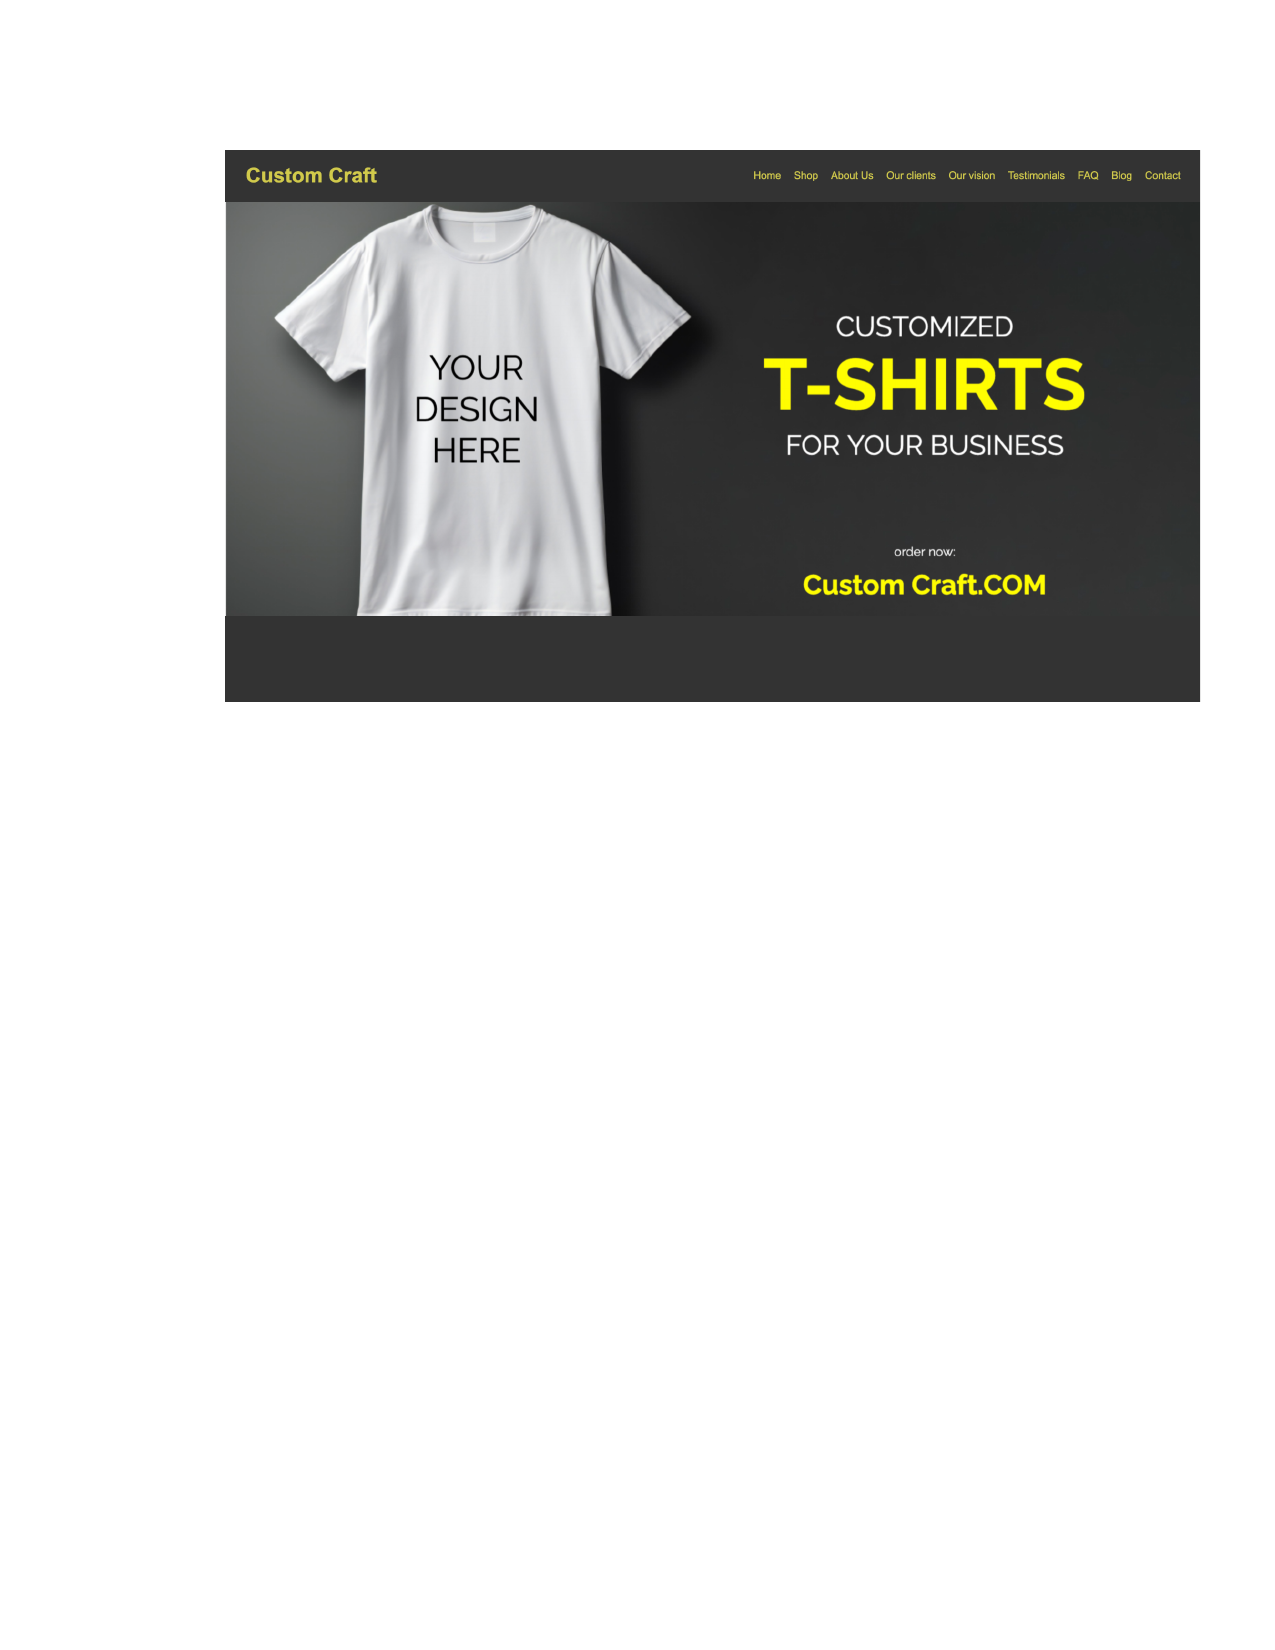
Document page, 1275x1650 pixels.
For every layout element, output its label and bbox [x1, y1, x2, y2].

picture [225, 150, 1200, 702]
